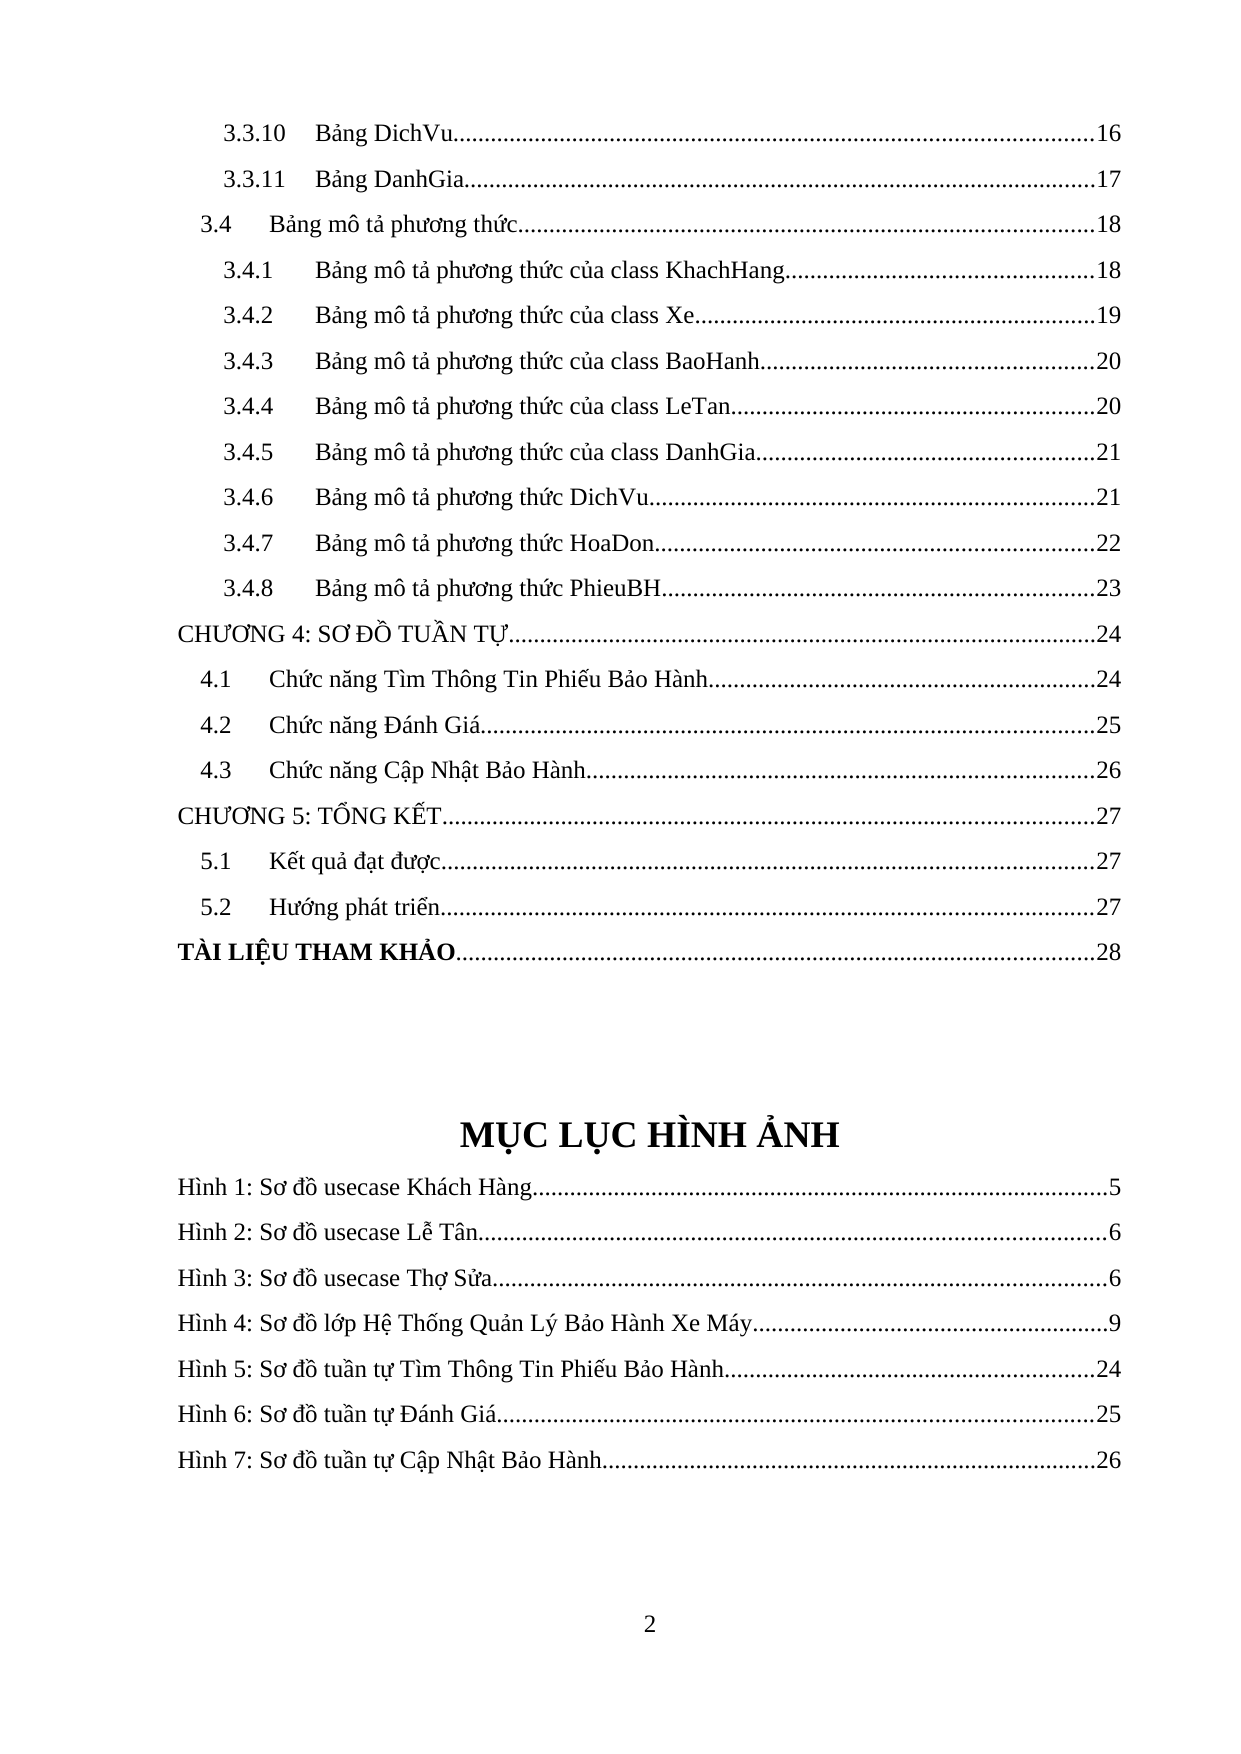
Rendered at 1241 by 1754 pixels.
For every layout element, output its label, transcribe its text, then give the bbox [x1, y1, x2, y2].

text Hình 4: Sơ đồ lớp Hệ Thống Quản Lý Bảo Hành Xe Máy 9 [177, 1308, 1122, 1337]
text Hình 2: Sơ đồ usecase Lễ Tân 6 [177, 1217, 1122, 1246]
text Hình 3: Sơ đồ usecase Thợ Sửa 6 [177, 1263, 1122, 1291]
text Hình 1: Sơ đồ usecase Khách Hàng 5 [177, 1172, 1122, 1200]
subtitle MỤC LỤC HÌNH ẢNH [177, 1113, 1122, 1156]
text Hình 7: Sơ đồ tuần tự Cập Nhật Bảo Hành 26 [177, 1445, 1122, 1473]
text Hình 6: Sơ đồ tuần tự Đánh Giá 25 [177, 1399, 1122, 1428]
text Hình 5: Sơ đồ tuần tự Tìm Thông Tin Phiếu Bảo Hành 24 [177, 1354, 1122, 1382]
